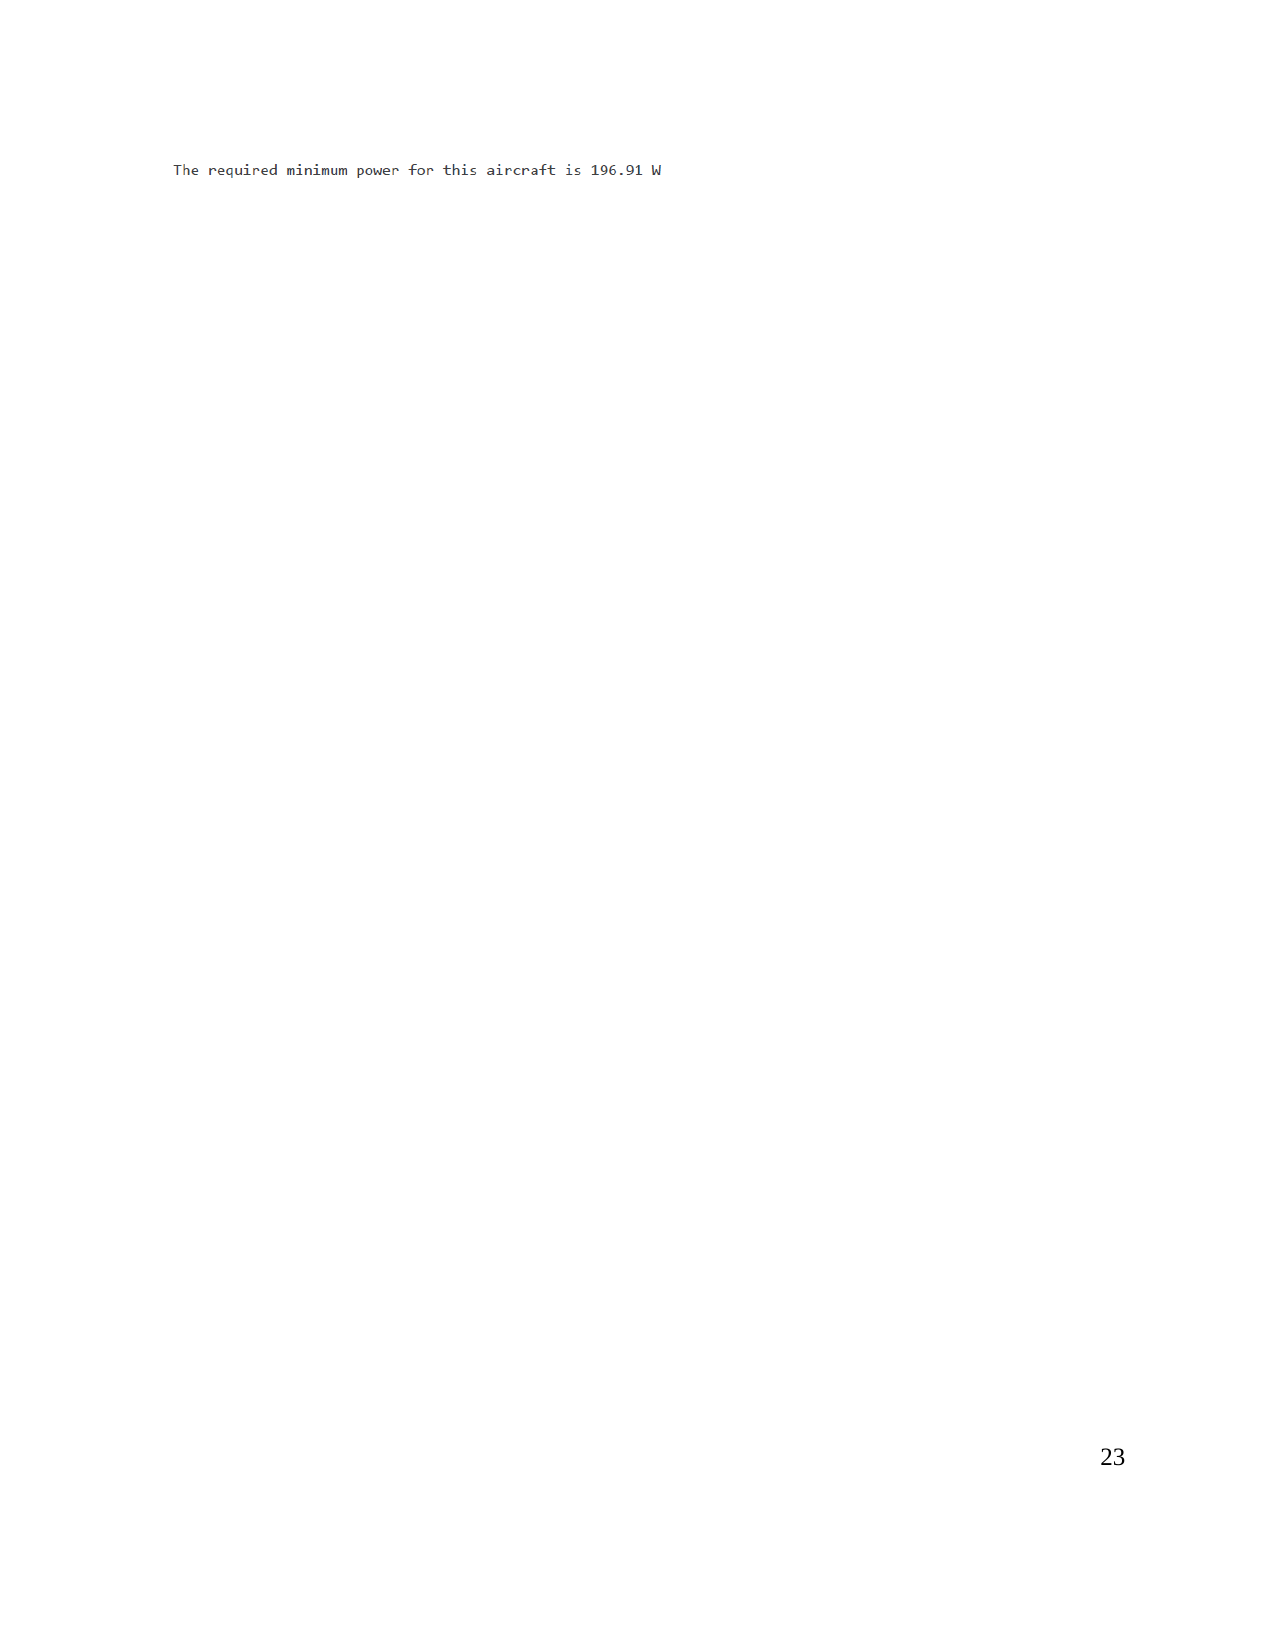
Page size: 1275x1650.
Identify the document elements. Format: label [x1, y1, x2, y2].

picture [150, 150, 1125, 929]
